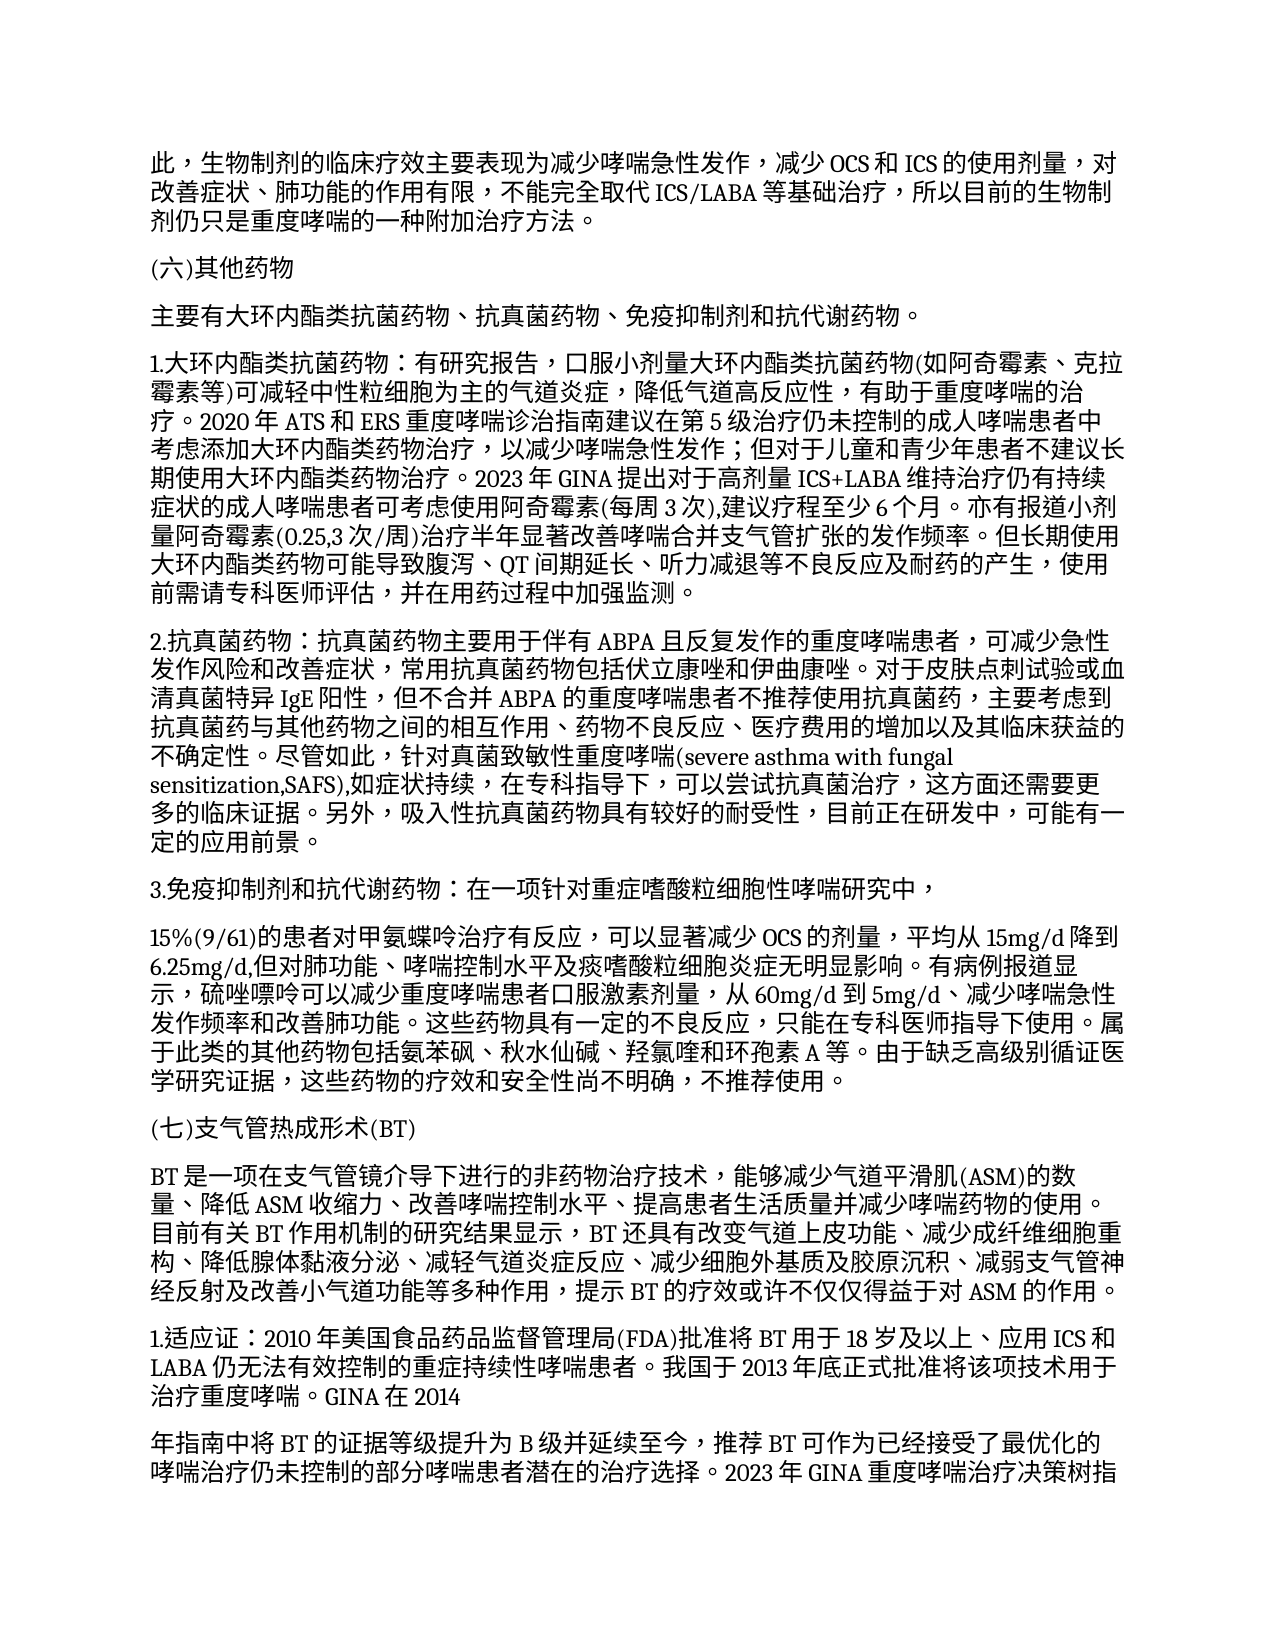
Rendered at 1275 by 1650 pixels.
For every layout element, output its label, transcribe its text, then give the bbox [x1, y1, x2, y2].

text BT是一项在支气管镜介导下进行的非药物治疗技术，能够减少气道平滑肌(ASM)的数量、降低ASM收缩力、改善哮喘控制水平、提高患者生活质量并减少哮喘药物的使用。目前有关BT作用机制的研究结果显示，BT还具有改变气道上皮功能、减少成纤维细胞重构、降低腺体黏液分泌、减轻气道炎症反应、减少细胞外基质及胶原沉积、减弱支气管神经反射及改善小气道功能等多种作用，提示BT的疗效或许不仅仅得益于对ASM 的作用。 [150, 1162, 1125, 1306]
text (六)其他药物 [150, 255, 1125, 284]
text 3.免疫抑制剂和抗代谢药物：在一项针对重症嗜酸粒细胞性哮喘研究中， [150, 876, 1125, 905]
text 主要有大环内酯类抗菌药物、抗真菌药物、免疫抑制剂和抗代谢药物。 [150, 302, 1125, 331]
text 1.适应证：2010年美国食品药品监督管理局(FDA)批准将BT用于18岁及以上、应用ICS和LABA仍无法有效控制的重症持续性哮喘患者。我国于2013年底正式批准将该项技术用于治疗重度哮喘。GINA在2014 [150, 1325, 1125, 1411]
text 15%(9/61)的患者对甲氨蝶呤治疗有反应，可以显著减少OCS的剂量，平均从15mg/d降到6.25mg/d,但对肺功能、哮喘控制水平及痰嗜酸粒细胞炎症无明显影响。有病例报道显示，硫唑嘌呤可以减少重度哮喘患者口服激素剂量，从60mg/d到5mg/d、减少哮喘急性发作频率和改善肺功能。这些药物具有一定的不良反应，只能在专科医师指导下使用。属于此类的其他药物包括氨苯砜、秋水仙碱、羟氯喹和环孢素A等。由于缺乏高级别循证医学研究证据，这些药物的疗效和安全性尚不明确，不推荐使用。 [150, 924, 1125, 1096]
text 1.大环内酯类抗菌药物：有研究报告，口服小剂量大环内酯类抗菌药物(如阿奇霉素、克拉霉素等)可减轻中性粒细胞为主的气道炎症，降低气道高反应性，有助于重度哮喘的治疗。2020年ATS和ERS重度哮喘诊治指南建议在第5级治疗仍未控制的成人哮喘患者中考虑添加大环内酯类药物治疗，以减少哮喘急性发作；但对于儿童和青少年患者不建议长期使用大环内酯类药物治疗。2023年GINA提出对于高剂量ICS+LABA维持治疗仍有持续症状的成人哮喘患者可考虑使用阿奇霉素(每周3次),建议疗程至少6个月。亦有报道小剂量阿奇霉素(0.25,3次/周)治疗半年显著改善哮喘合并支气管扩张的发作频率。但长期使用大环内酯类药物可能导致腹泻、QT间期延长、听力减退等不良反应及耐药的产生，使用前需请专科医师评估，并在用药过程中加强监测。 [150, 350, 1125, 609]
text (七)支气管热成形术(BT) [150, 1115, 1125, 1144]
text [150, 1430, 1125, 1487]
text 2.抗真菌药物：抗真菌药物主要用于伴有ABPA且反复发作的重度哮喘患者，可减少急性发作风险和改善症状，常用抗真菌药物包括伏立康唑和伊曲康唑。对于皮肤点刺试验或血清真菌特异IgE阳性，但不合并ABPA 的重度哮喘患者不推荐使用抗真菌药，主要考虑到抗真菌药与其他药物之间的相互作用、药物不良反应、医疗费用的增加以及其临床获益的不确定性。尽管如此，针对真菌致敏性重度哮喘(severe asthma with fungal sensitization,SAFS),如症状持续，在专科指导下，可以尝试抗真菌治疗，这方面还需要更多的临床证据。另外，吸入性抗真菌药物具有较好的耐受性，目前正在研发中，可能有一定的应用前景。 [150, 627, 1125, 857]
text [150, 150, 1125, 236]
